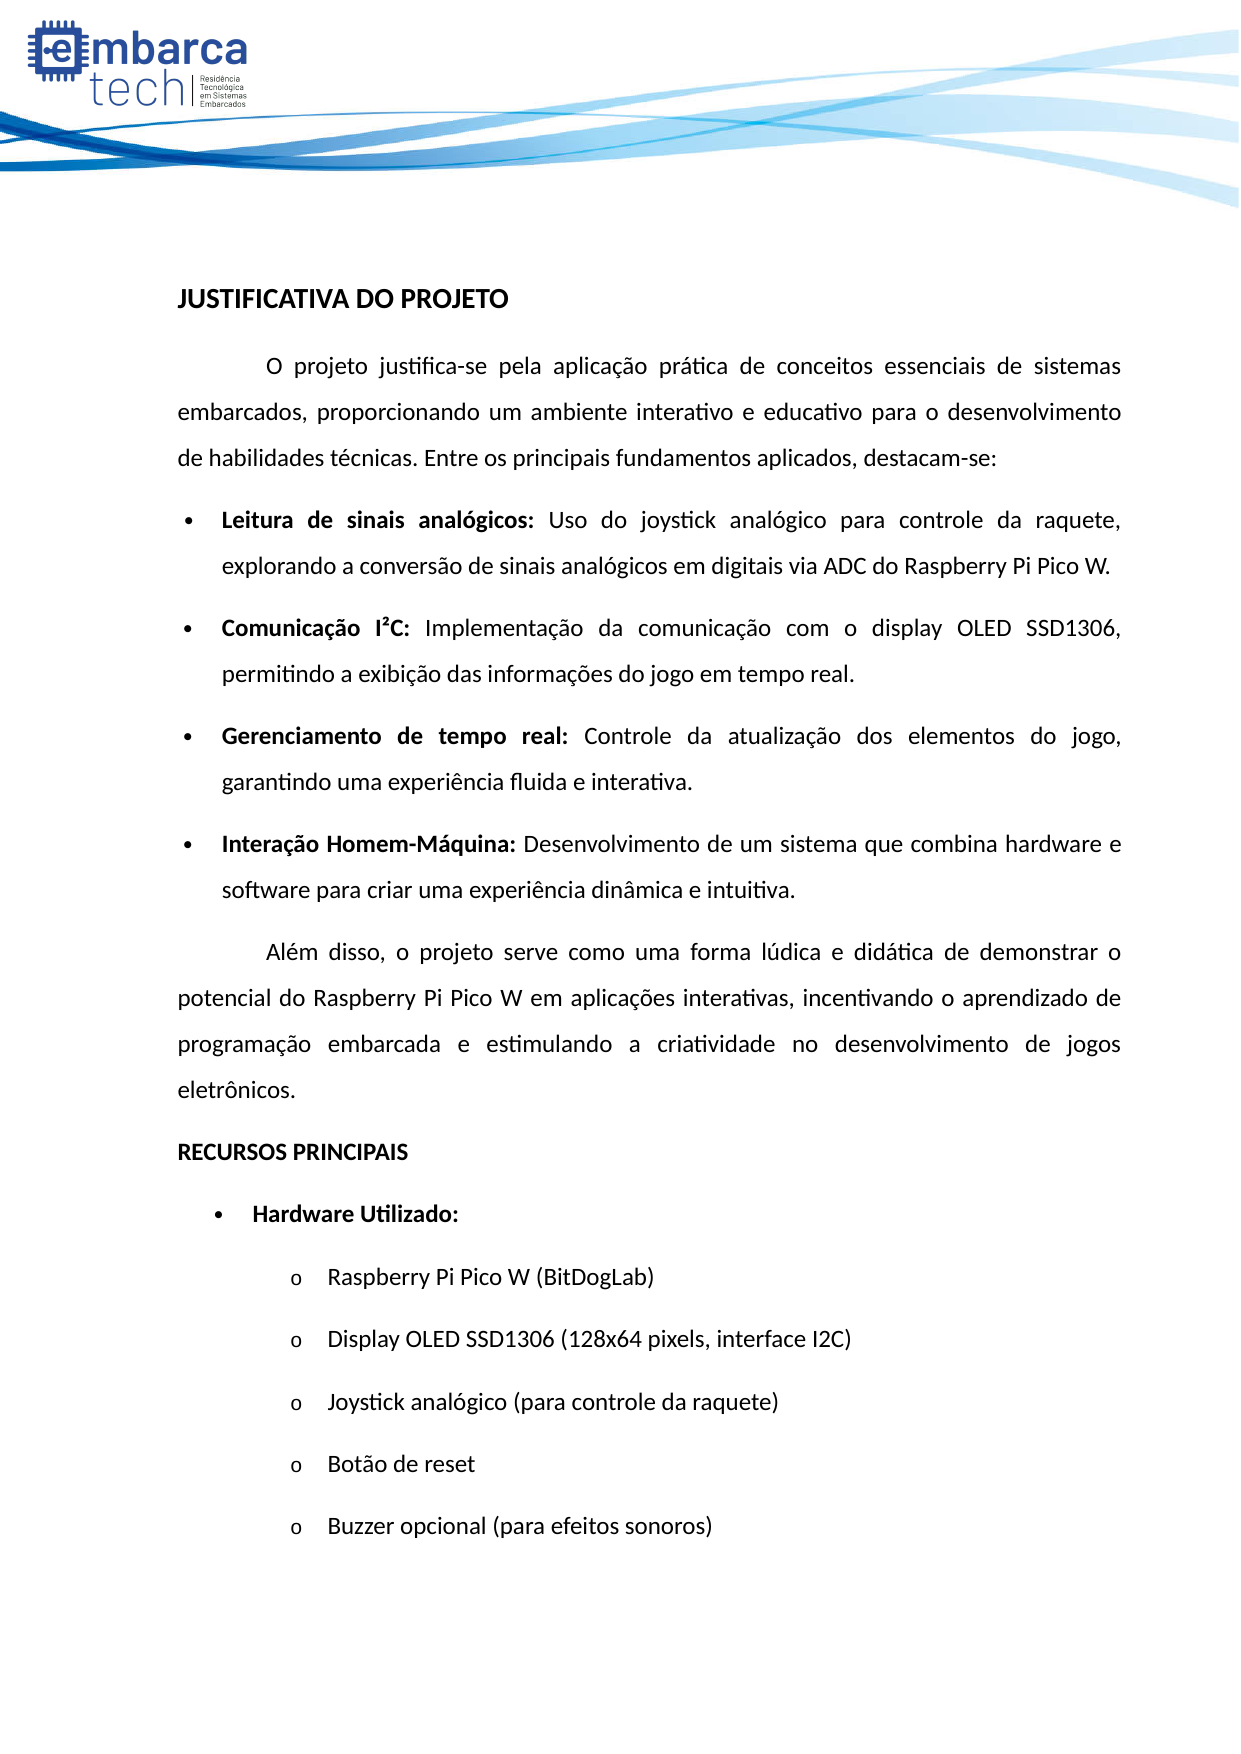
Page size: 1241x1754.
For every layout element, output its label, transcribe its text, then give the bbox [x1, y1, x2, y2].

text Além disso, o projeto serve como uma forma lúdica e didática de demonstrar o potencial do Raspberry Pi Pico W em aplicações interativas, incentivando o aprendizado de programação embarcada e estimulando a criatividade no desenvolvimento de jogos eletrônicos. [177, 937, 1122, 1104]
list Raspberry Pi Pico W (BitDogLab) [290, 1261, 1122, 1291]
list Interação Homem-Máquina: Desenvolvimento de um sistema que combina hardware e software para criar uma experiência dinâmica e intuitiva. [184, 828, 1122, 905]
list Joystick analógico (para controle da raquete) [290, 1386, 1122, 1416]
text RECURSOS PRINCIPAIS [177, 1136, 1122, 1167]
list Leitura de sinais analógicos: Uso do joystick analógico para controle da raquete, explorando a conversão de sinais analógicos em digitais via ADC do Raspberry Pi Pico W. [185, 504, 1122, 580]
picture [0, 0, 1239, 217]
text JUSTIFICATIVA DO PROJETO [177, 280, 1122, 316]
list Hardware Utilizado: [215, 1198, 1122, 1229]
list Botão de reset [290, 1448, 1122, 1479]
list Buzzer opcional (para efeitos sonoros) [290, 1511, 1122, 1541]
list Gerenciamento de tempo real: Controle da atualização dos elementos do jogo, garantindo uma experiência fluida e interativa. [184, 720, 1122, 797]
list Comunicação I²C: Implementação da comunicação com o display OLED SSD1306, permitindo a exibição das informações do jogo em tempo real. [184, 612, 1122, 688]
list Display OLED SSD1306 (128x64 pixels, interface I2C) [290, 1323, 1122, 1354]
text O projeto justifica-se pela aplicação prática de conceitos essenciais de sistemas embarcados, proporcionando um ambiente interativo e educativo para o desenvolvimento de habilidades técnicas. Entre os principais fundamentos aplicados, destacam-se: [177, 350, 1122, 472]
